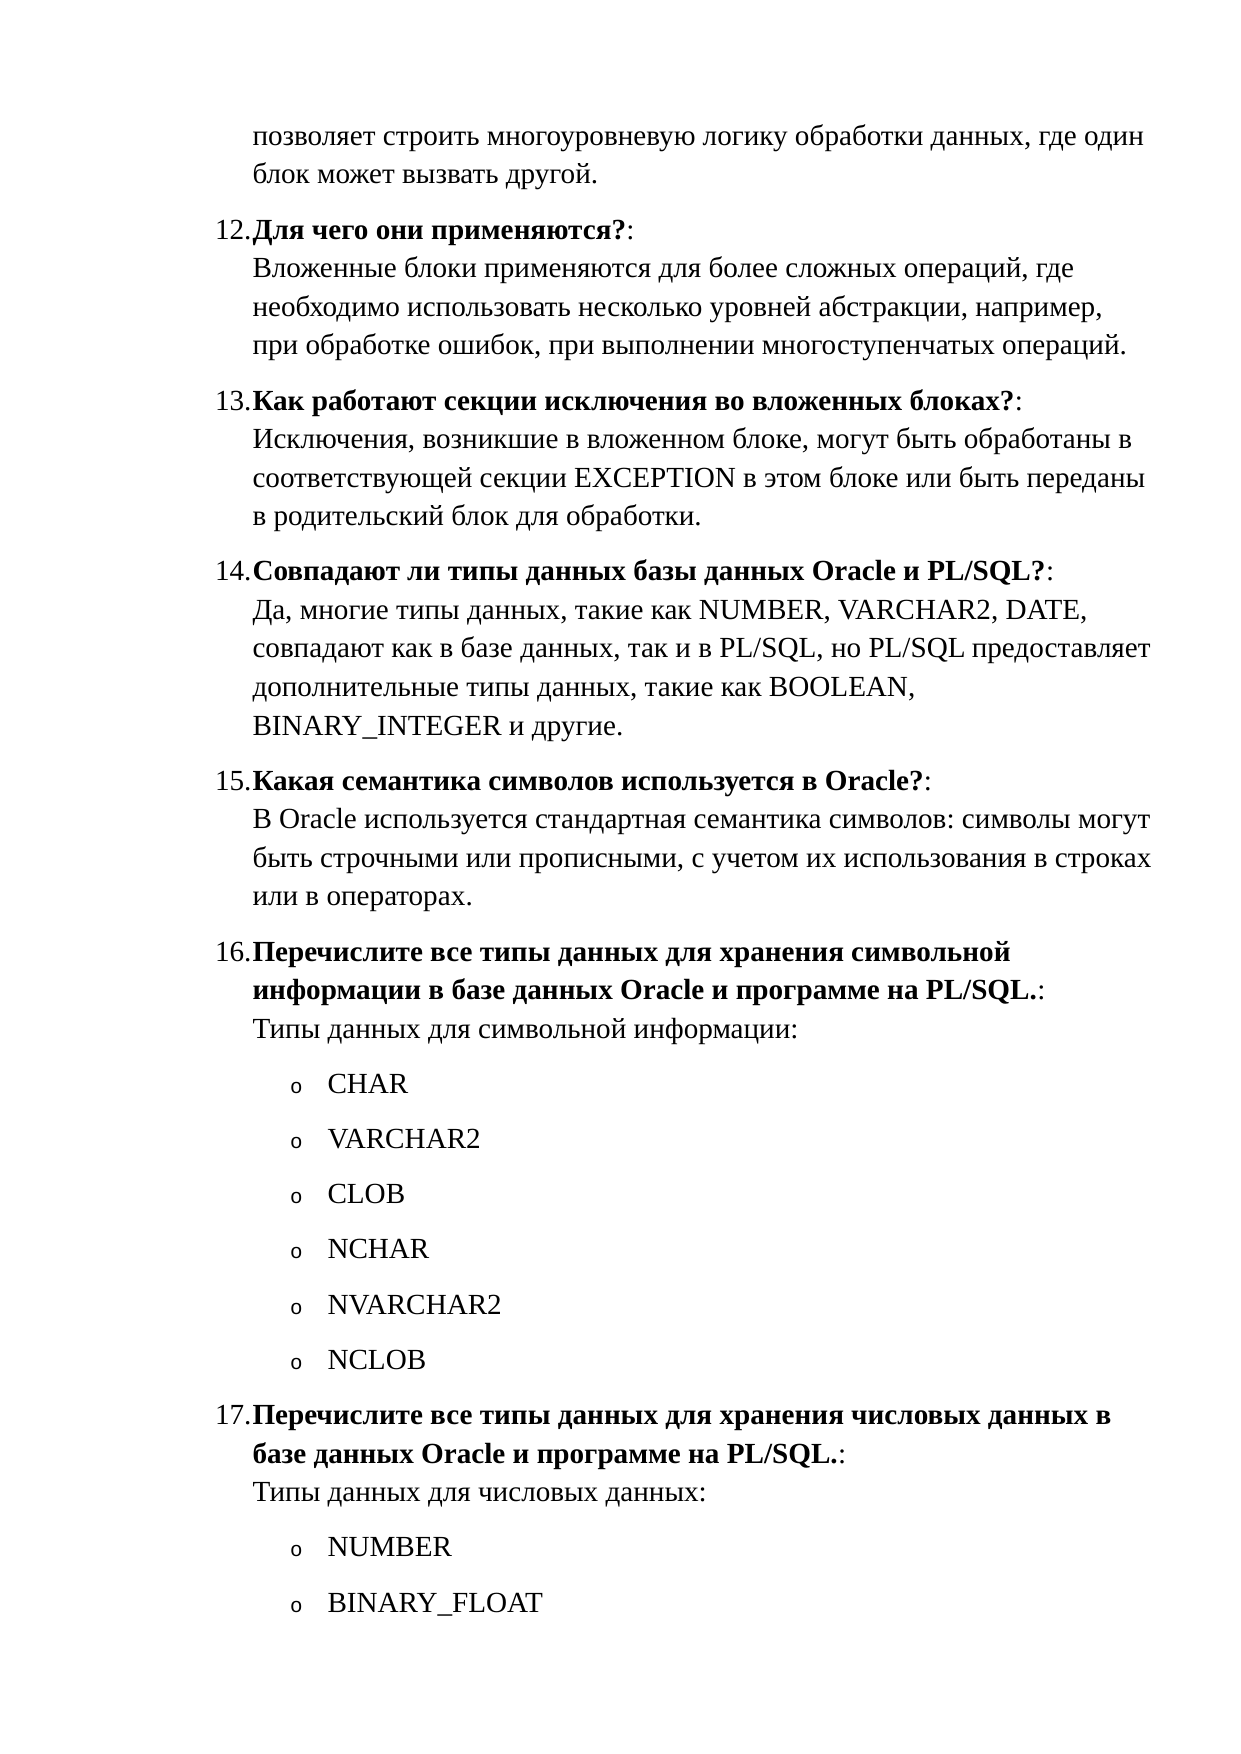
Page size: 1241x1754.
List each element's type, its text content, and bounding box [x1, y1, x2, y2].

list Перечислите все типы данных для хранения символьной информации в базе данных Oracle и программе на PL/SQL.: Типы данных для символьной информации: [215, 934, 1152, 1044]
list Совпадают ли типы данных базы данных Oracle и PL/SQL?: Да, многие типы данных, такие как NUMBER, VARCHAR2, DATE, совпадают как в базе данных, так и в PL/SQL, но PL/SQL предоставляет дополнительные типы данных, такие как BOOLEAN, BINARY_INTEGER и другие. [215, 553, 1152, 741]
list CLOB [290, 1176, 1152, 1210]
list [215, 118, 1152, 190]
list Перечислите все типы данных для хранения числовых данных в базе данных Oracle и программе на PL/SQL.: Типы данных для числовых данных: [215, 1397, 1152, 1508]
list NUMBER [290, 1529, 1152, 1563]
list BINARY_FLOAT [290, 1585, 1152, 1618]
list CHAR [290, 1066, 1152, 1099]
list NCLOB [290, 1342, 1152, 1376]
list VARCHAR2 [290, 1121, 1152, 1155]
list Как работают секции исключения во вложенных блоках?: Исключения, возникшие в вложенном блоке, могут быть обработаны в соответствующей секции EXCEPTION в этом блоке или быть переданы в родительский блок для обработки. [215, 383, 1152, 532]
list Какая семантика символов используется в Oracle?: В Oracle используется стандартная семантика символов: символы могут быть строчными или прописными, с учетом их использования в строках или в операторах. [215, 763, 1152, 912]
list NCHAR [290, 1232, 1152, 1265]
list NVARCHAR2 [290, 1287, 1152, 1320]
list Для чего они применяются?: Вложенные блоки применяются для более сложных операций, где необходимо использовать несколько уровней абстракции, например, при обработке ошибок, при выполнении многоступенчатых операций. [215, 212, 1152, 361]
